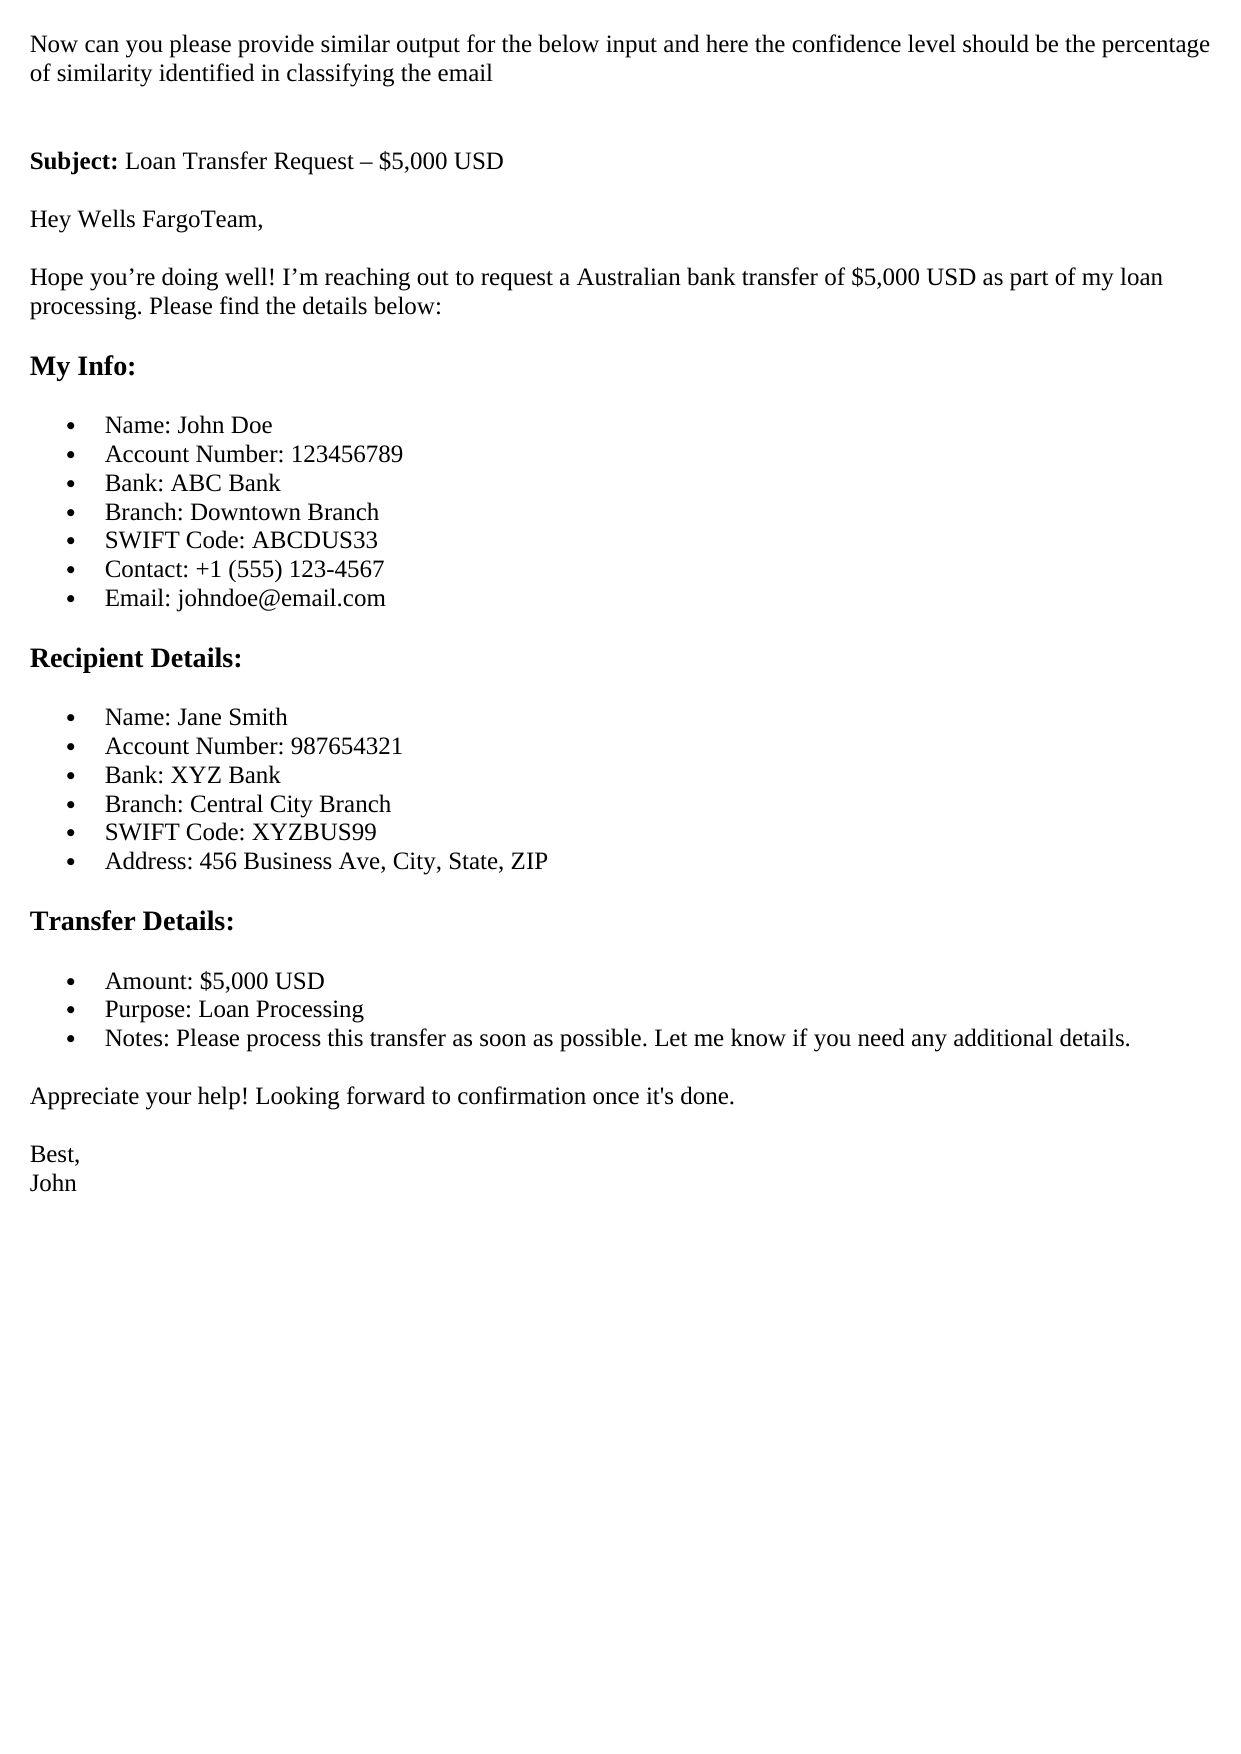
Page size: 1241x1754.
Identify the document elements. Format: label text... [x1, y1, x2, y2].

list Account Number: 123456789 [67, 439, 1211, 468]
text Best, John [29, 1139, 1211, 1197]
list Address: 456 Business Ave, City, State, ZIP [67, 846, 1211, 875]
list Notes: Please process this transfer as soon as possible. Let me know if you need any additional details. [67, 1023, 1211, 1052]
list Bank: XYZ Bank [67, 760, 1211, 789]
list Branch: Downtown Branch [67, 497, 1211, 526]
list Account Number: 987654321 [67, 731, 1211, 760]
list Bank: ABC Bank [67, 468, 1211, 497]
list Name: Jane Smith [67, 702, 1211, 731]
list SWIFT Code: XYZBUS99 [67, 817, 1211, 846]
list Purpose: Loan Processing [67, 994, 1211, 1023]
text Appreciate your help! Looking forward to confirmation once it's done. [29, 1081, 1211, 1110]
list Name: John Doe [67, 411, 1211, 439]
list Contact: +1 (555) 123-4567 [67, 554, 1211, 583]
text Transfer Details: [29, 904, 1211, 937]
list SWIFT Code: ABCDUS33 [67, 526, 1211, 554]
list Email: johndoe@email.com [67, 583, 1211, 612]
list Amount: $5,000 USD [67, 966, 1211, 994]
list Branch: Central City Branch [67, 789, 1211, 817]
text Recipient Details: [29, 641, 1211, 673]
text My Info: [29, 349, 1211, 381]
text Subject: Loan Transfer Request – $5,000 USD [29, 146, 1211, 175]
text Now can you please provide similar output for the below input and here the confidence level should be the percentage of similarity identified in classifying the email [29, 29, 1211, 87]
text Hey Wells FargoTeam, [29, 204, 1211, 233]
text Hope you’re doing well! I’m reaching out to request a Australian bank transfer of $5,000 USD as part of my loan processing. Please find the details below: [29, 262, 1211, 320]
